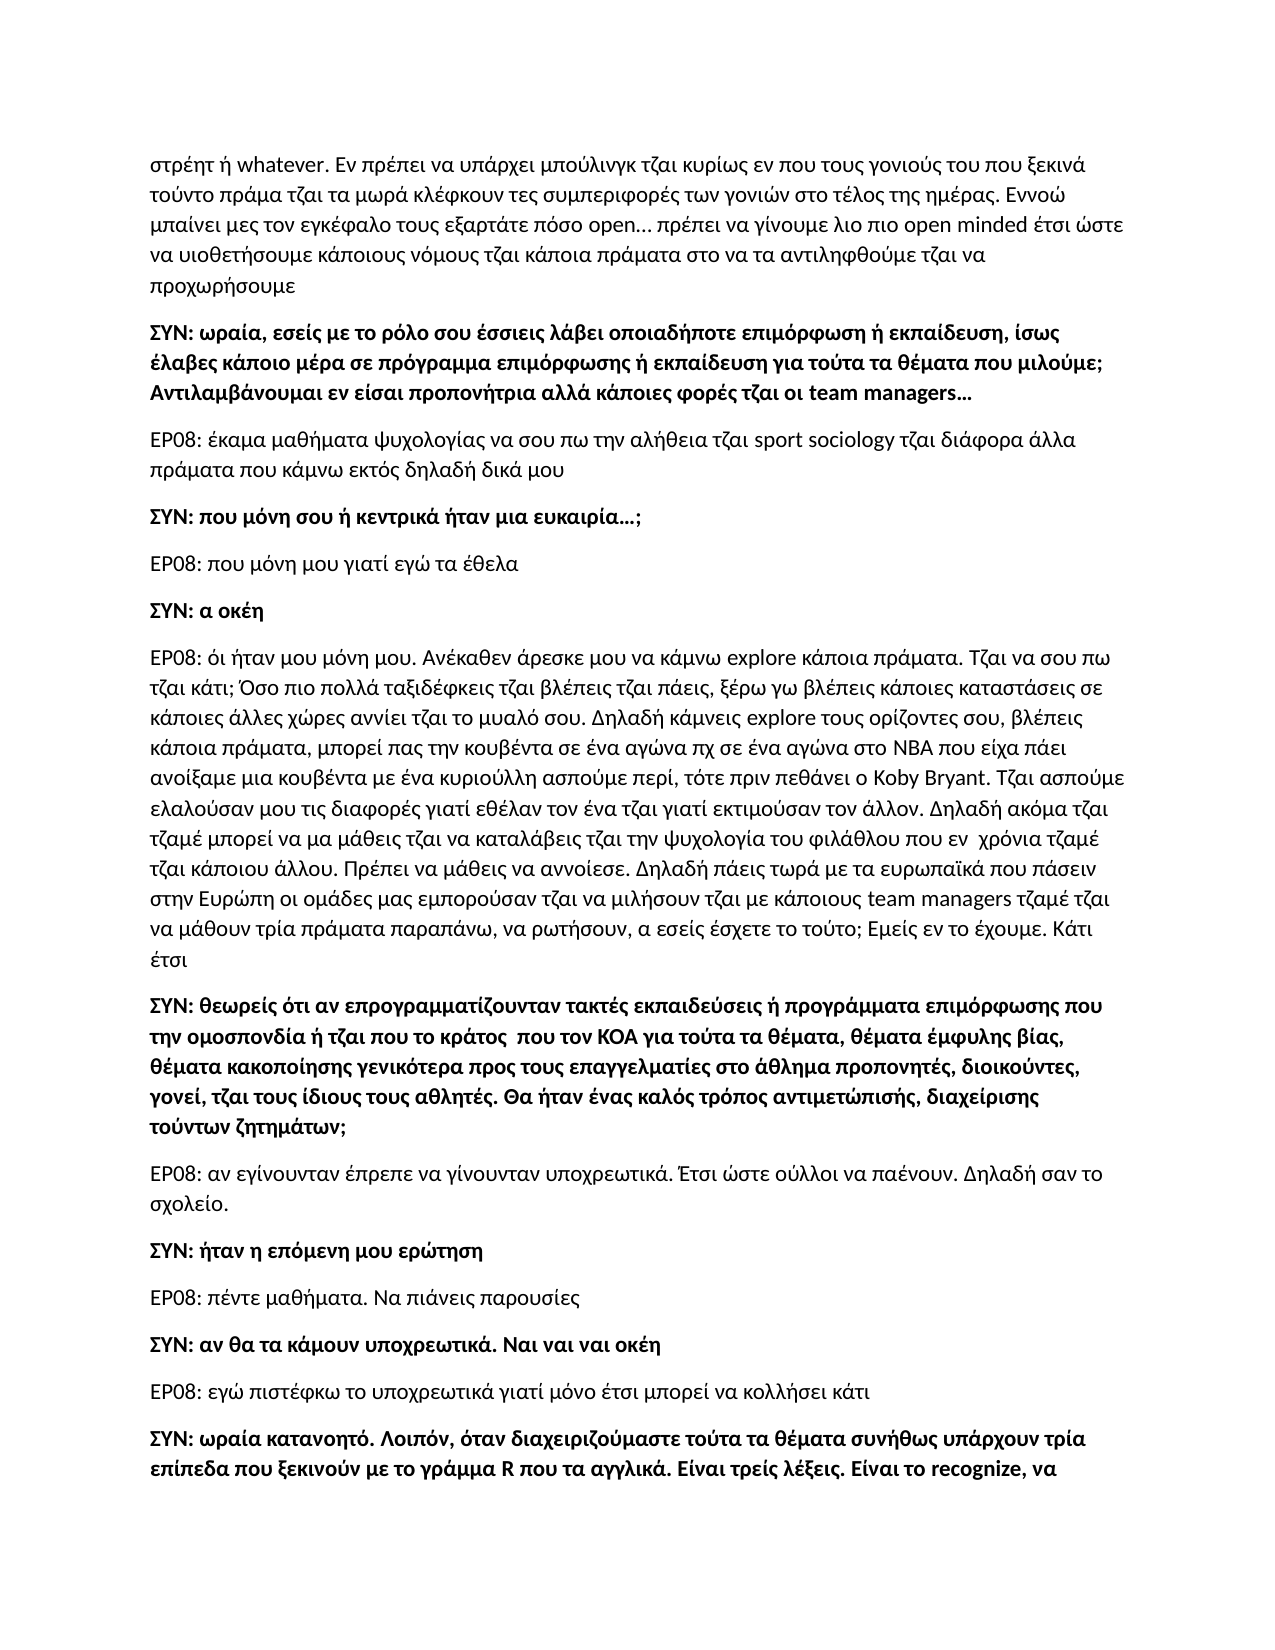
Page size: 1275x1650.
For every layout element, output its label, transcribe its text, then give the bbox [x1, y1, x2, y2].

text ΣΥΝ: αν θα τα κάμουν υποχρεωτικά. Ναι ναι ναι οκέη [150, 1330, 1125, 1358]
text ΕΡ08: έκαμα μαθήματα ψυχολογίας να σου πω την αλήθεια τζαι sport sociology τζαι διάφορα άλλα πράματα που κάμνω εκτός δηλαδή δικά μου [150, 425, 1125, 483]
text ΕΡ08: εγώ πιστέφκω το υποχρεωτικά γιατί μόνο έτσι μπορεί να κολλήσει κάτι [150, 1377, 1125, 1405]
text ΣΥΝ: ήταν η επόμενη μου ερώτηση [150, 1236, 1125, 1264]
text ΣΥΝ: ωραία, εσείς με το ρόλο σου έσσιεις λάβει οποιαδήποτε επιμόρφωση ή εκπαίδευση, ίσως έλαβες κάποιο μέρα σε πρόγραμμα επιμόρφωσης ή εκπαίδευση για τούτα τα θέματα που μιλούμε; Αντιλαμβάνουμαι εν είσαι προπονήτρια αλλά κάποιες φορές τζαι οι team managers… [150, 318, 1125, 406]
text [150, 1424, 1125, 1482]
text ΣΥΝ: που μόνη σου ή κεντρικά ήταν μια ευκαιρία…; [150, 502, 1125, 530]
text ΕΡ08: όι ήταν μου μόνη μου. Ανέκαθεν άρεσκε μου να κάμνω explore κάποια πράματα. Τζαι να σου πω τζαι κάτι; Όσο πιο πολλά ταξιδέφκεις τζαι βλέπεις τζαι πάεις, ξέρω γω βλέπεις κάποιες καταστάσεις σε κάποιες άλλες χώρες αννίει τζαι το μυαλό σου. Δηλαδή κάμνεις explore τους ορίζοντες σου, βλέπεις κάποια πράματα, μπορεί πας την κουβέντα σε ένα αγώνα πχ σε ένα αγώνα στο NBA που είχα πάει ανοίξαμε μια κουβέντα με ένα κυριούλλη ασπούμε περί, τότε πριν πεθάνει ο Koby Bryant. Τζαι ασπούμε ελαλούσαν μου τις διαφορές γιατί εθέλαν τον ένα τζαι γιατί εκτιμούσαν τον άλλον. Δηλαδή ακόμα τζαι τζαμέ μπορεί να μα μάθεις τζαι να καταλάβεις τζαι την ψυχολογία του φιλάθλου που εν χρόνια τζαμέ τζαι κάποιου άλλου. Πρέπει να μάθεις να αννοίεσε. Δηλαδή πάεις τωρά με τα ευρωπαϊκά που πάσειν στην Ευρώπη οι ομάδες μας εμπορούσαν τζαι να μιλήσουν τζαι με κάποιους team managers τζαμέ τζαι να μάθουν τρία πράματα παραπάνω, να ρωτήσουν, α εσείς έσχετε το τούτο; Εμείς εν το έχουμε. Κάτι έτσι [150, 643, 1125, 973]
text ΕΡ08: πέντε μαθήματα. Να πιάνεις παρουσίες [150, 1283, 1125, 1311]
text ΕΡ08: αν εγίνουνταν έπρεπε να γίνουνταν υποχρεωτικά. Έτσι ώστε ούλλοι να παένουν. Δηλαδή σαν το σχολείο. [150, 1159, 1125, 1218]
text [150, 150, 1125, 299]
text ΣΥΝ: θεωρείς ότι αν επρογραμματίζουνταν τακτές εκπαιδεύσεις ή προγράμματα επιμόρφωσης που την ομοσπονδία ή τζαι που το κράτος που τον ΚΟΑ για τούτα τα θέματα, θέματα έμφυλης βίας, θέματα κακοποίησης γενικότερα προς τους επαγγελματίες στο άθλημα προπονητές, διοικούντες, γονεί, τζαι τους ίδιους τους αθλητές. Θα ήταν ένας καλός τρόπος αντιμετώπισής, διαχείρισης τούντων ζητημάτων; [150, 992, 1125, 1141]
text ΣΥΝ: α οκέη [150, 596, 1125, 624]
text ΕΡ08: που μόνη μου γιατί εγώ τα έθελα [150, 549, 1125, 577]
